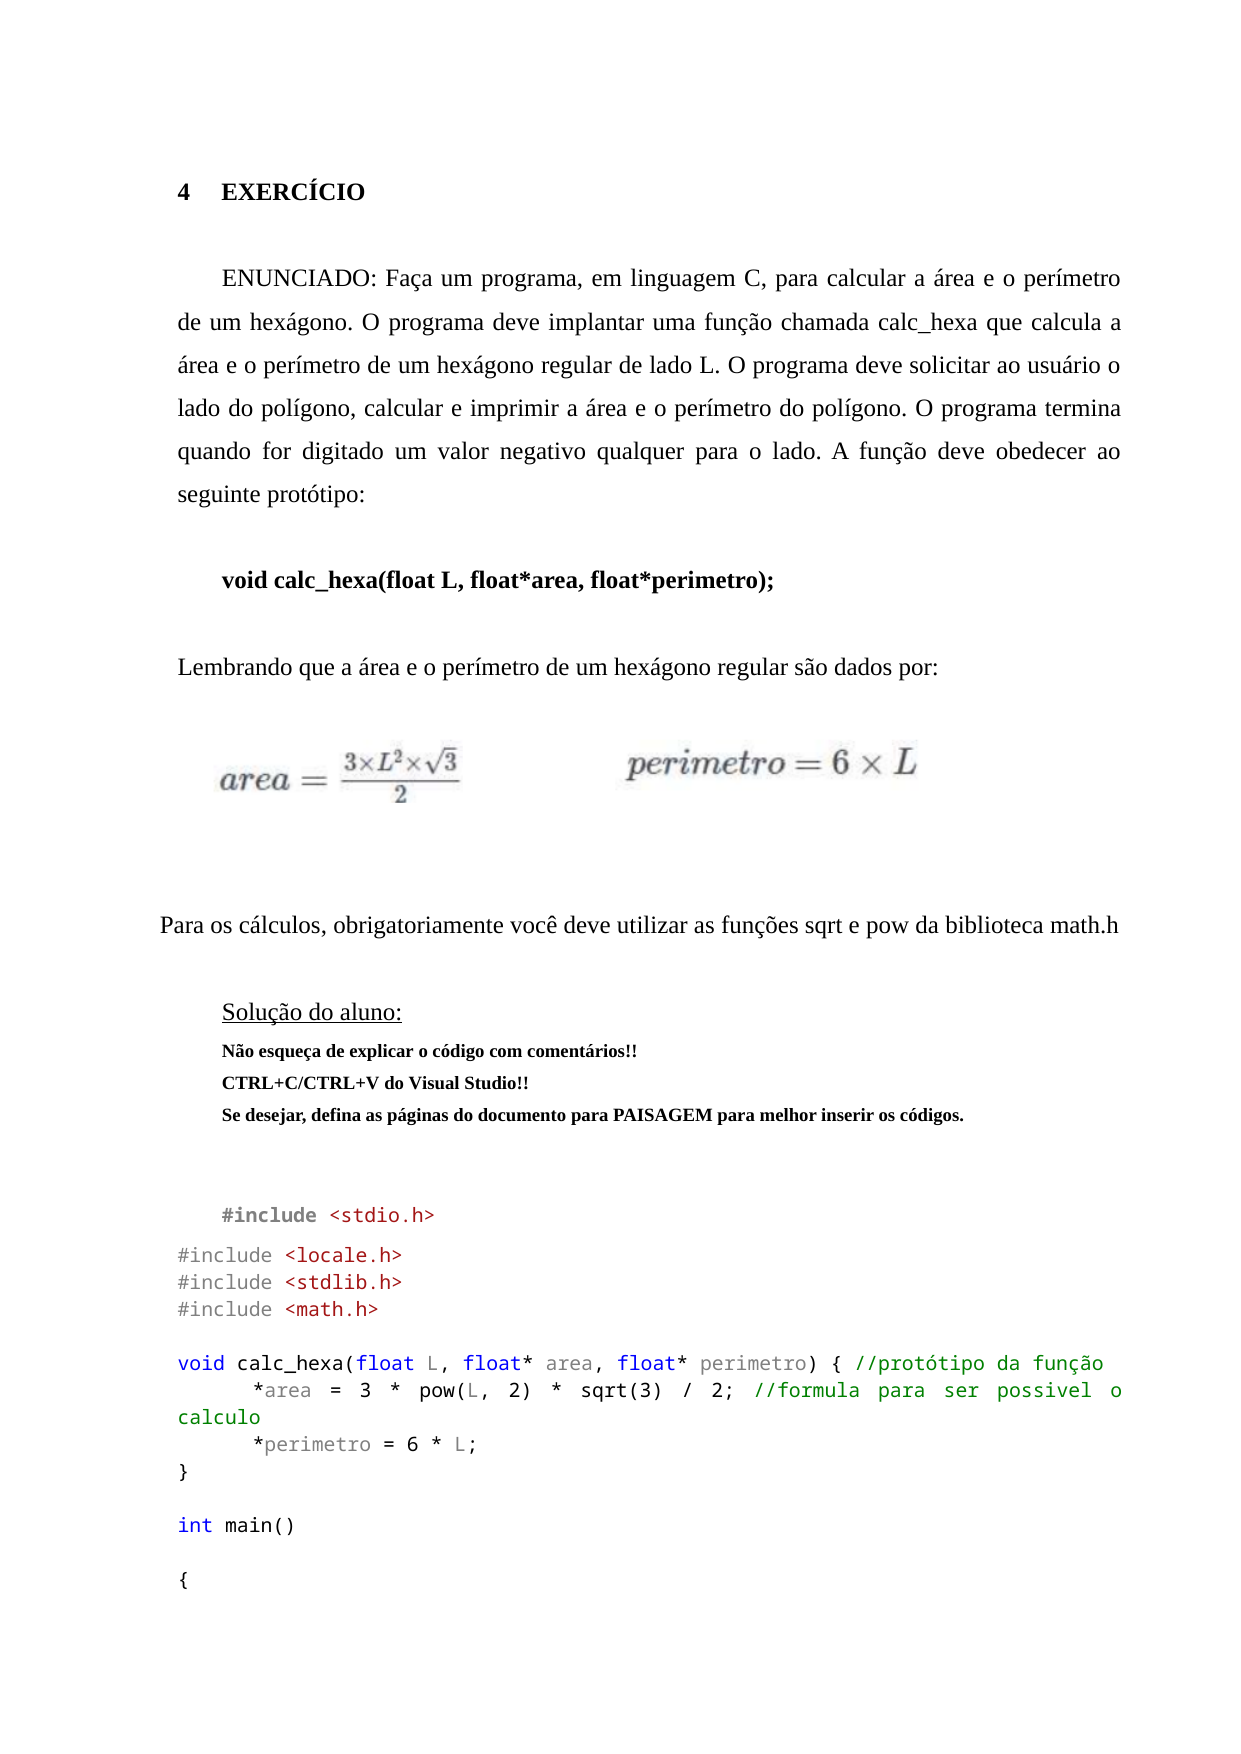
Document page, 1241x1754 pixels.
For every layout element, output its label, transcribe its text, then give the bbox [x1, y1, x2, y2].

text Solução do aluno: [177, 997, 1122, 1025]
text Não esqueça de explicar o código com comentários!! [177, 1040, 1122, 1061]
picture [185, 716, 996, 842]
text #include <locale.h> [177, 1242, 1122, 1268]
text #include <stdlib.h> [177, 1268, 1122, 1296]
text CTRL+C/CTRL+V do Visual Studio!! [177, 1072, 1122, 1093]
text Para os cálculos, obrigatoriamente você deve utilizar as funções sqrt e pow da biblioteca math.h [159, 910, 1122, 939]
text Lembrando que a área e o perímetro de um hexágono regular são dados por: [177, 652, 1122, 680]
text *perimetro = 6 * L; [177, 1430, 1122, 1457]
text Se desejar, defina as páginas do documento para PAISAGEM para melhor inserir os códigos. [177, 1104, 1122, 1126]
text void calc_hexa(float L, float*area, float*perimetro); [177, 565, 1122, 594]
text void calc_hexa(float L, float* area, float* perimetro) { //protótipo da função [177, 1349, 1122, 1376]
text } [177, 1457, 1122, 1484]
text 4 EXERCÍCIO [177, 177, 1122, 206]
text int main() [177, 1511, 1122, 1538]
text { [177, 1565, 1122, 1592]
text #include <stdio.h> [177, 1201, 1122, 1228]
text *area = 3 * pow(L, 2) * sqrt(3) / 2; //formula para ser possivel o calculo [177, 1376, 1122, 1430]
text ENUNCIADO: Faça um programa, em linguagem C, para calcular a área e o perímetro de um hexágono. O programa deve implantar uma função chamada calc_hexa que calcula a área e o perímetro de um hexágono regular de lado L. O programa deve solicitar ao usuário o lado do polígono, calcular e imprimir a área e o perímetro do polígono. O programa termina quando for digitado um valor negativo qualquer para o lado. A função deve obedecer ao seguinte protótipo: [177, 263, 1122, 508]
text #include <math.h> [177, 1296, 1122, 1322]
